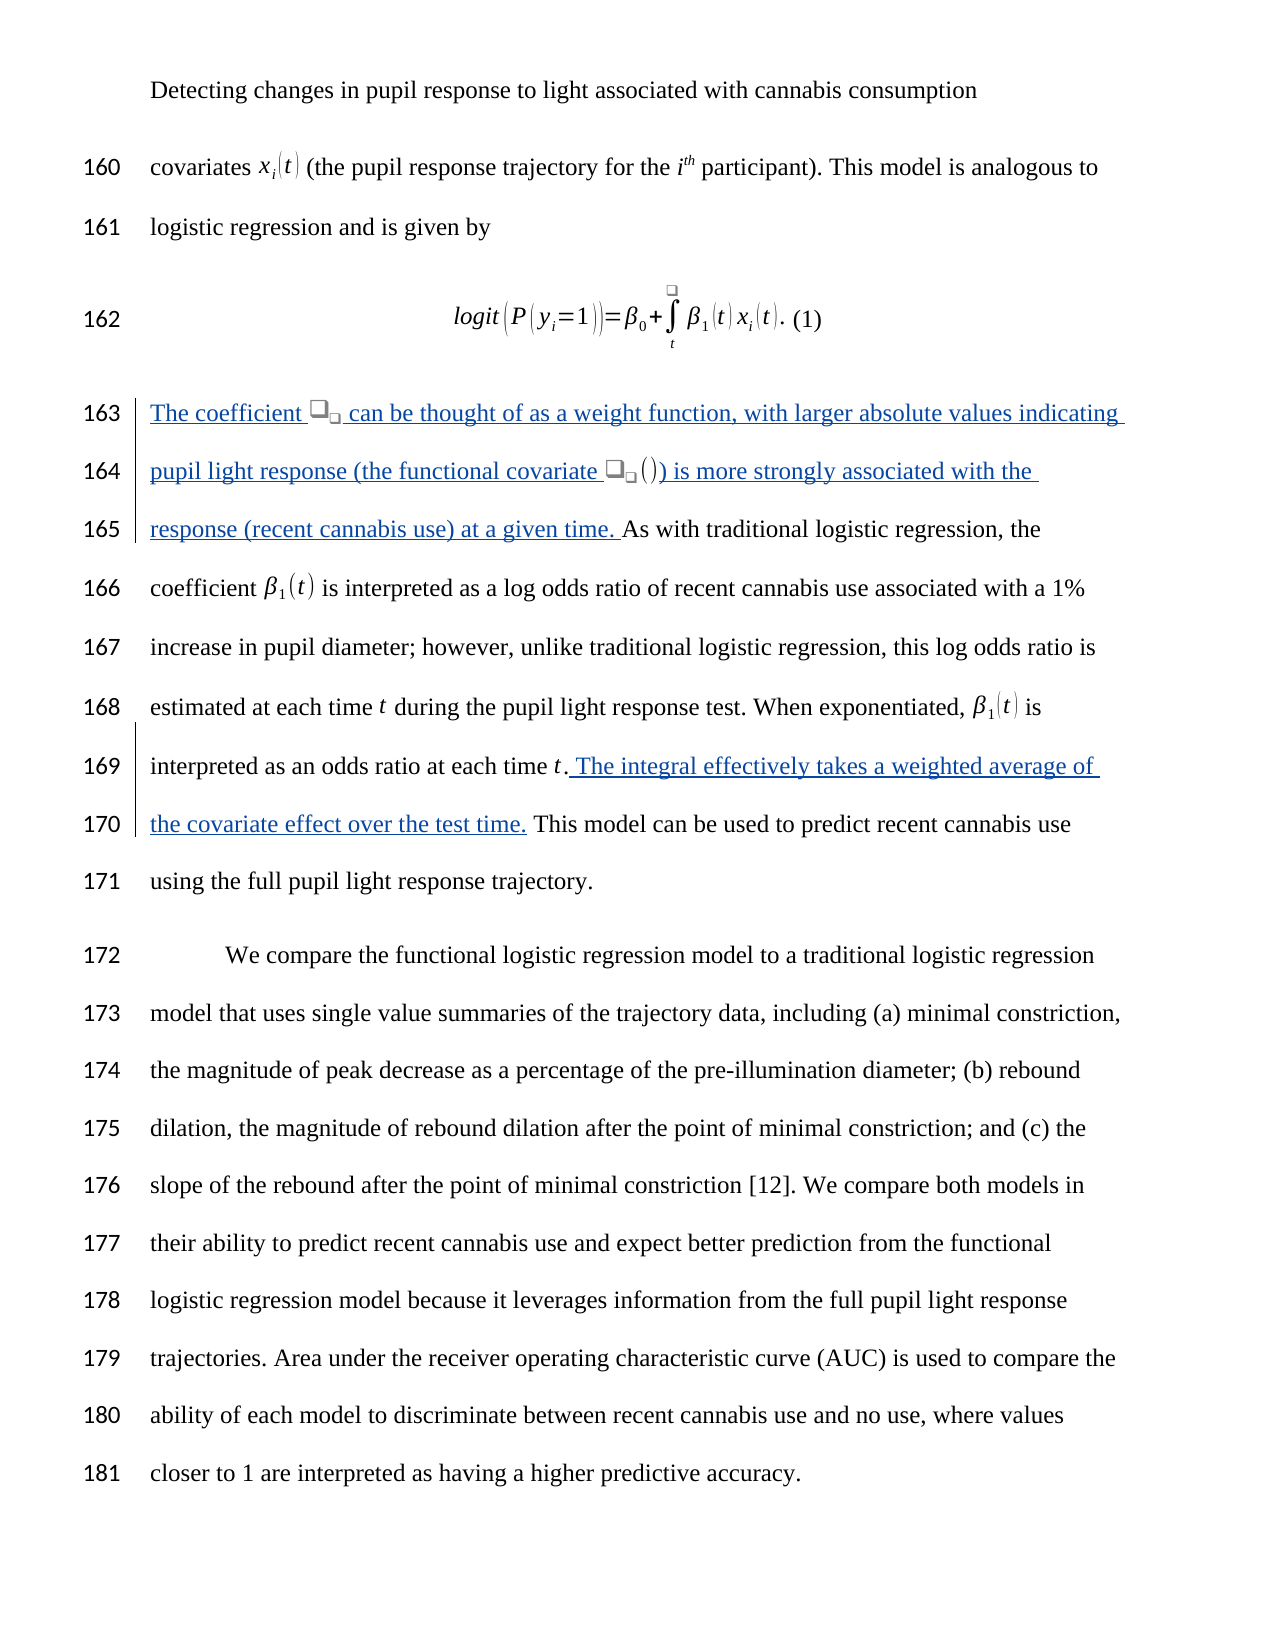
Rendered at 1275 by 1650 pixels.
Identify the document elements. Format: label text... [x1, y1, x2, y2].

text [150, 150, 1125, 240]
text As with traditional logistic regression, the coefficient is interpreted as a log odds ratio of recent cannabis use associated with a 1% increase in pupil diameter; however, unlike traditional logistic regression, this log odds ratio is estimated at each time during the pupil light response test. When exponentiated, is interpreted as an odds ratio at each time . This model can be used to predict recent cannabis use using the full pupil light response trajectory. [150, 398, 1125, 895]
text We compare the functional logistic regression model to a traditional logistic regression model that uses single value summaries of the trajectory data, including (a) minimal constriction, the magnitude of peak decrease as a percentage of the pre-illumination diameter; (b) rebound dilation, the magnitude of rebound dilation after the point of minimal constriction; and (c) the slope of the rebound after the point of minimal constriction [12]. We compare both models in their ability to predict recent cannabis use and expect better prediction from the functional logistic regression model because it leverages information from the full pupil light response trajectories. Area under the receiver operating characteristic curve (AUC) is used to compare the ability of each model to discriminate between recent cannabis use and no use, where values closer to 1 are interpreted as having a higher predictive accuracy. [150, 940, 1125, 1487]
text (1) [150, 286, 1125, 352]
